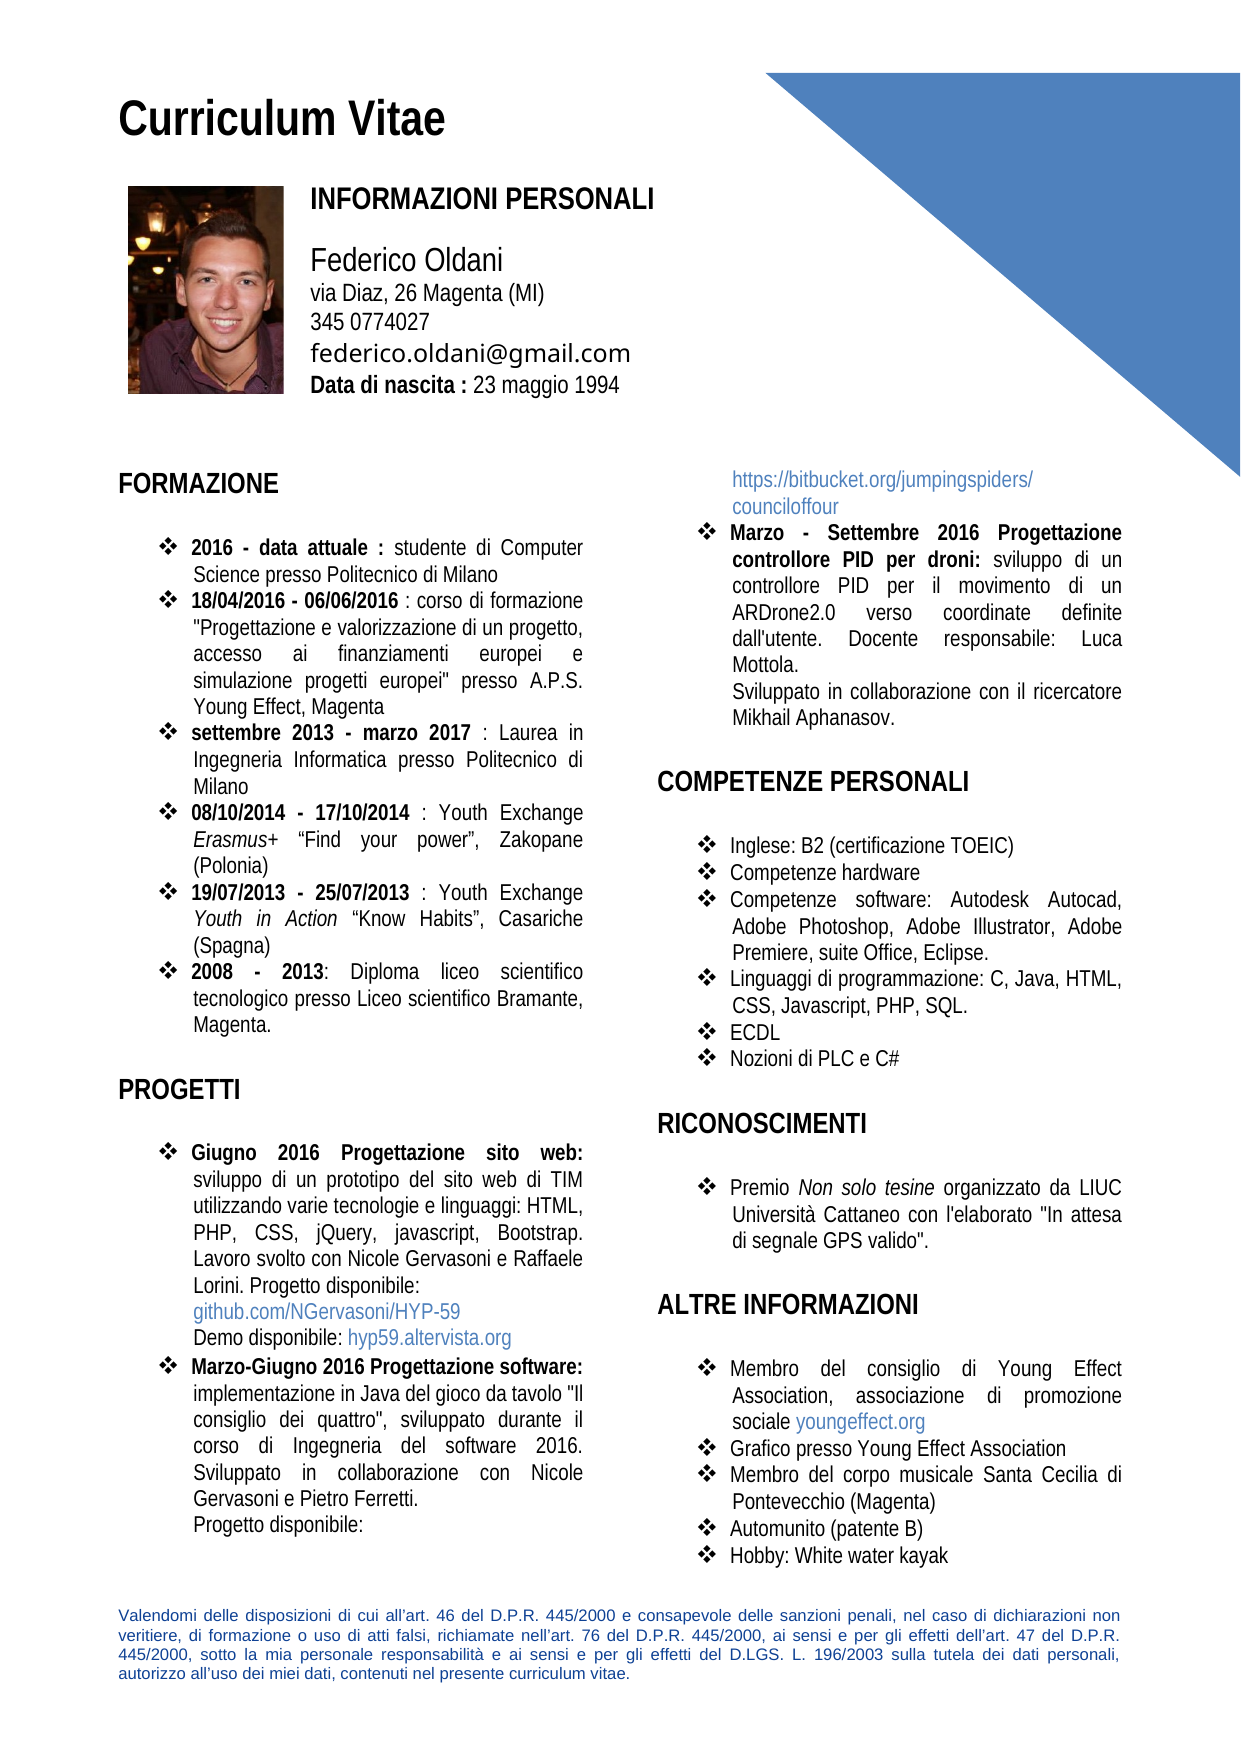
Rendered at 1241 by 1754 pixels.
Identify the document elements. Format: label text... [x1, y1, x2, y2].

list Nozioni di PLC e C# [696, 1045, 1122, 1072]
list 08/10/2014 - 17/10/2014 : Youth Exchange Erasmus+ “Find your power”, Zakopane (Polonia) [157, 799, 583, 878]
list 2016 - data attuale : studente di Computer Science presso Politecnico di Milano [157, 534, 583, 587]
text Progetto disponibile: [193, 1511, 583, 1538]
list 19/07/2013 - 25/07/2013 : Youth Exchange Youth in Action “Know Habits”, Casariche (Spagna) [157, 878, 583, 958]
text Sviluppato in collaborazione con il ricercatore Mikhail Aphanasov. [732, 678, 1122, 730]
list Membro del corpo musicale Santa Cecilia di Pontevecchio (Magenta) [696, 1461, 1122, 1515]
list ECDL [696, 1018, 1122, 1045]
text PROGETTI [118, 1072, 583, 1105]
list Automunito (patente B) [696, 1515, 1122, 1542]
picture [128, 186, 284, 394]
text https://bitbucket.org/jumpingspiders/counciloffour [732, 466, 1122, 519]
text github.com/NGervasoni/HYP-59 [193, 1298, 583, 1324]
list settembre 2013 - marzo 2017 : Laurea in Ingegneria Informatica presso Politecnico di Milano [157, 719, 583, 799]
list Marzo - Settembre 2016 Progettazione controllore PID per droni: sviluppo di un controllore PID per il movimento di un ARDrone2.0 verso coordinate definite dall'utente. Docente responsabile: Luca Mottola. [696, 519, 1122, 678]
list Membro del consiglio di Young Effect Association, associazione di promozione sociale youngeffect.org [696, 1355, 1122, 1434]
list Competenze hardware [696, 859, 1122, 886]
list 2008 - 2013: Diploma liceo scientifico tecnologico presso Liceo scientifico Bramante, Magenta. [157, 958, 583, 1038]
list Premio Non solo tesine organizzato da LIUC Università Cattaneo con l'elaborato "In attesa di segnale GPS valido". [696, 1174, 1122, 1253]
list Competenze software: Autodesk Autocad, Adobe Photoshop, Adobe Illustrator, Adobe Premiere, suite Office, Eclipse. [696, 886, 1122, 965]
text COMPETENZE PERSONALI [657, 764, 1122, 798]
text ALTRE INFORMAZIONI [657, 1287, 1122, 1321]
text FORMAZIONE [118, 466, 583, 500]
list Linguaggi di programmazione: C, Java, HTML, CSS, Javascript, PHP, SQL. [696, 965, 1122, 1018]
text RICONOSCIMENTI [657, 1106, 1122, 1140]
list Giugno 2016 Progettazione sito web: sviluppo di un prototipo del sito web di TIM utilizzando varie tecnologie e linguaggi: HTML, PHP, CSS, jQuery, javascript, Bootstrap. Lavoro svolto con Nicole Gervasoni e Raffaele Lorini. Progetto disponibile: [157, 1139, 583, 1298]
text Demo disponibile: hyp59.altervista.org [193, 1324, 583, 1351]
list Marzo-Giugno 2016 Progettazione software: implementazione in Java del gioco da tavolo "Il consiglio dei quattro", sviluppato durante il corso di Ingegneria del software 2016. Sviluppato in collaborazione con Nicole Gervasoni e Pietro Ferretti. [157, 1351, 583, 1511]
list Grafico presso Young Effect Association [696, 1434, 1122, 1461]
list Hobby: White water kayak [696, 1542, 1122, 1568]
list Inglese: B2 (certificazione TOEIC) [696, 832, 1122, 859]
list 18/04/2016 - 06/06/2016 : corso di formazione "Progettazione e valorizzazione di un progetto, accesso ai finanziamenti europei e simulazione progetti europei" presso A.P.S. Young Effect, Magenta [157, 587, 583, 719]
